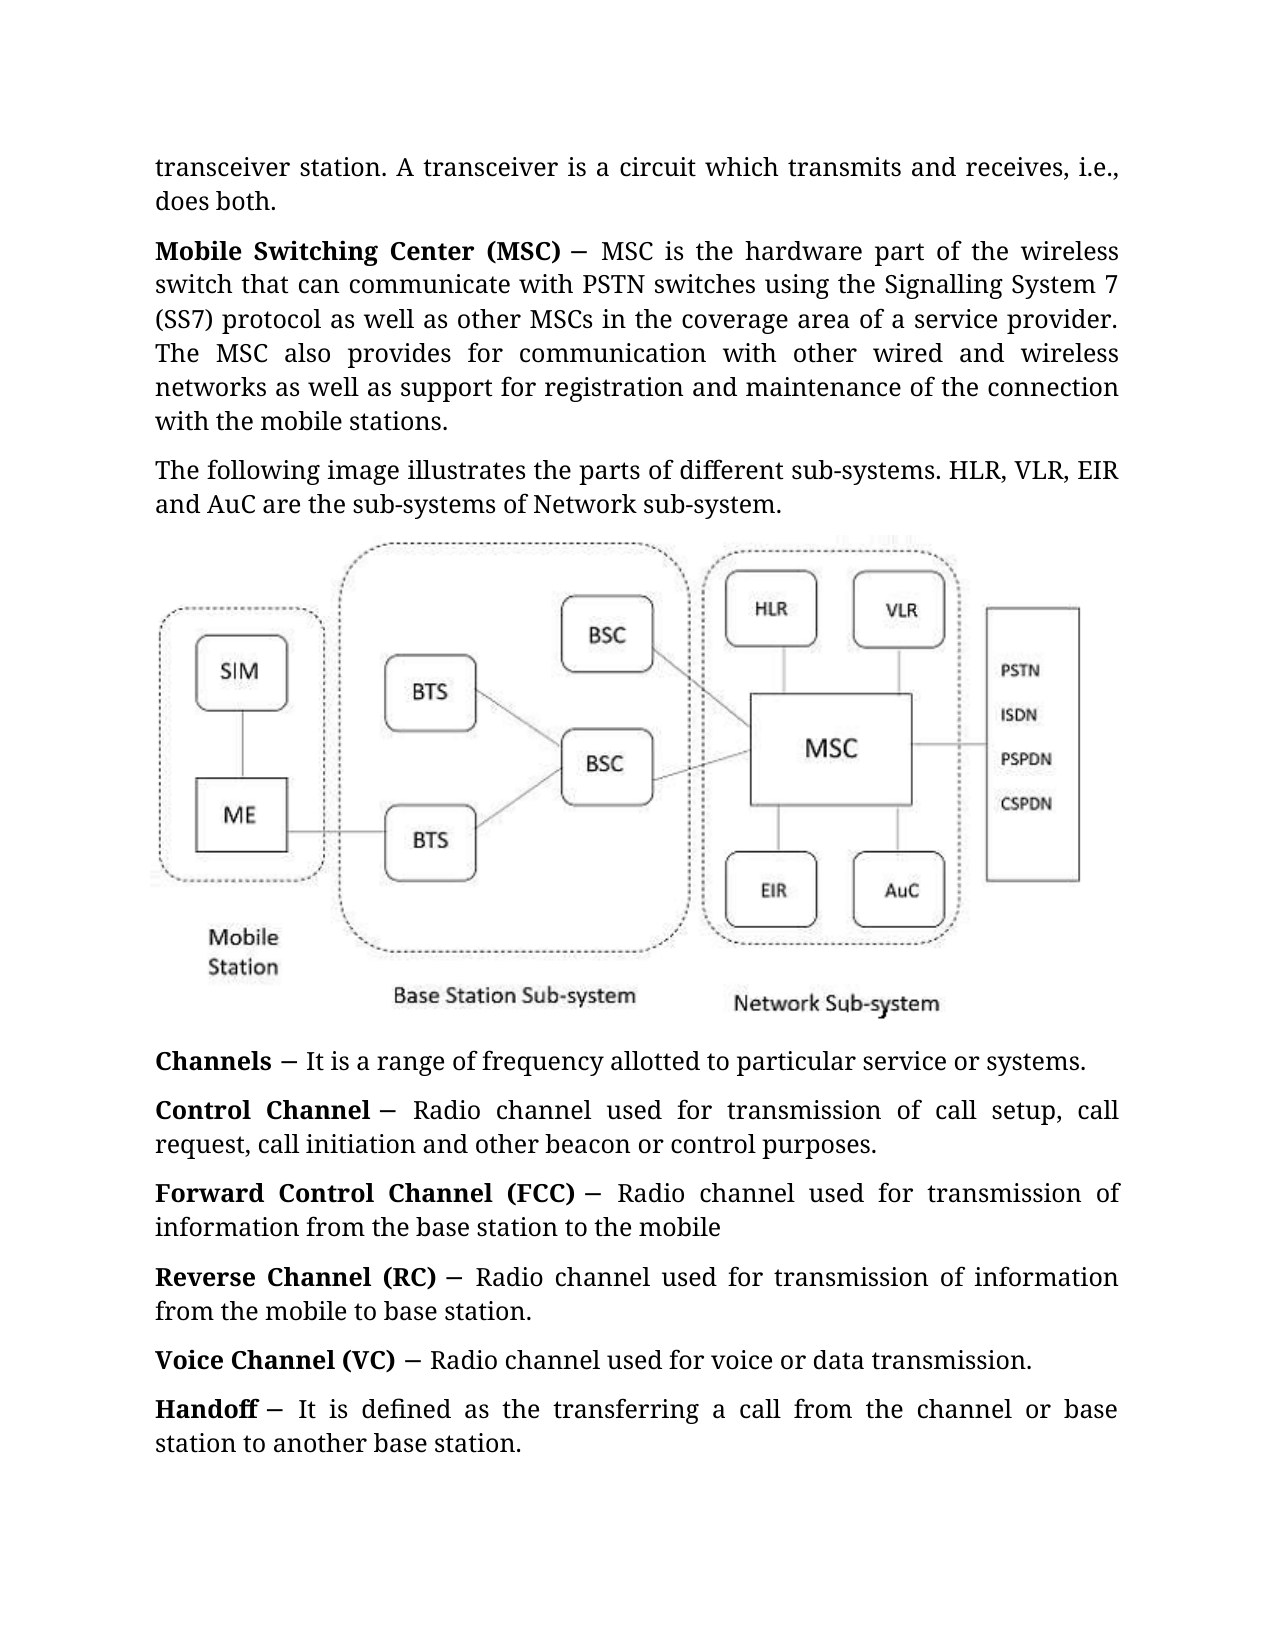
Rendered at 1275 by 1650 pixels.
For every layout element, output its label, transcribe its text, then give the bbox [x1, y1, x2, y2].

text Channels − It is a range of frequency allotted to particular service or systems. [155, 1044, 1120, 1078]
text Control Channel − Radio channel used for transmission of call setup, call request, call initiation and other beacon or control purposes. [155, 1093, 1120, 1161]
text Reverse Channel (RC) − Radio channel used for transmission of information from the mobile to base station. [155, 1259, 1120, 1327]
text Handoff − It is defined as the transferring a call from the channel or base station to another base station. [155, 1391, 1120, 1459]
text The following image illustrates the parts of different sub-systems. HLR, VLR, EIR and AuC are the sub-systems of Network sub-system. [155, 452, 1120, 521]
text Forward Control Channel (FCC) − Radio channel used for transmission of information from the base station to the mobile [155, 1176, 1120, 1244]
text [155, 150, 1120, 218]
picture [150, 535, 1088, 1025]
text Mobile Switching Center (MSC) − MSC is the hardware part of the wireless switch that can communicate with PSTN switches using the Signalling System 7 (SS7) protocol as well as other MSCs in the coverage area of a service provider. The MSC also provides for communication with other wired and wireless networks as well as support for registration and maintenance of the connection with the mobile stations. [155, 233, 1120, 437]
text Voice Channel (VC) − Radio channel used for voice or data transmission. [155, 1342, 1120, 1376]
